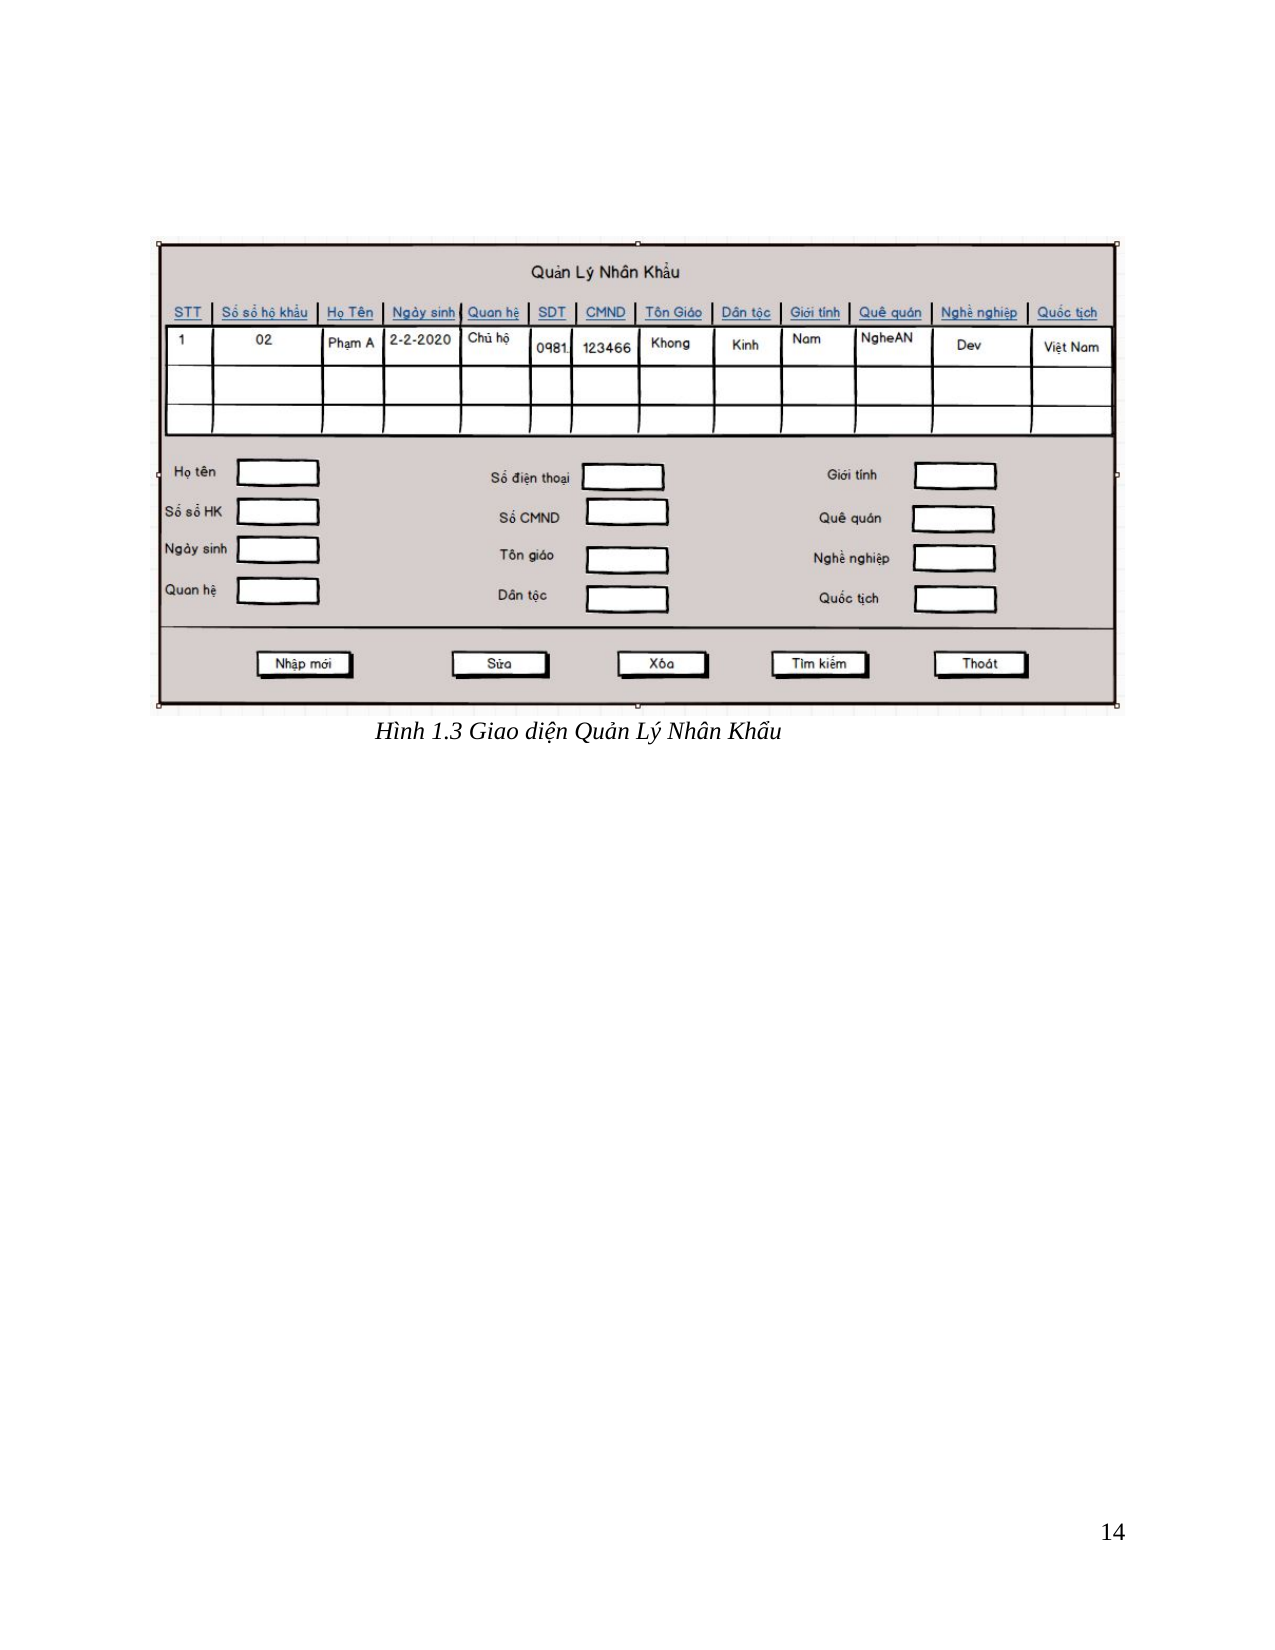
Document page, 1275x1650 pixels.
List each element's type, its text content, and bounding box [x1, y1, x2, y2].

picture [150, 236, 1125, 716]
text Hình 1.3 Giao diện Quản Lý Nhân Khẩu [150, 716, 1125, 744]
